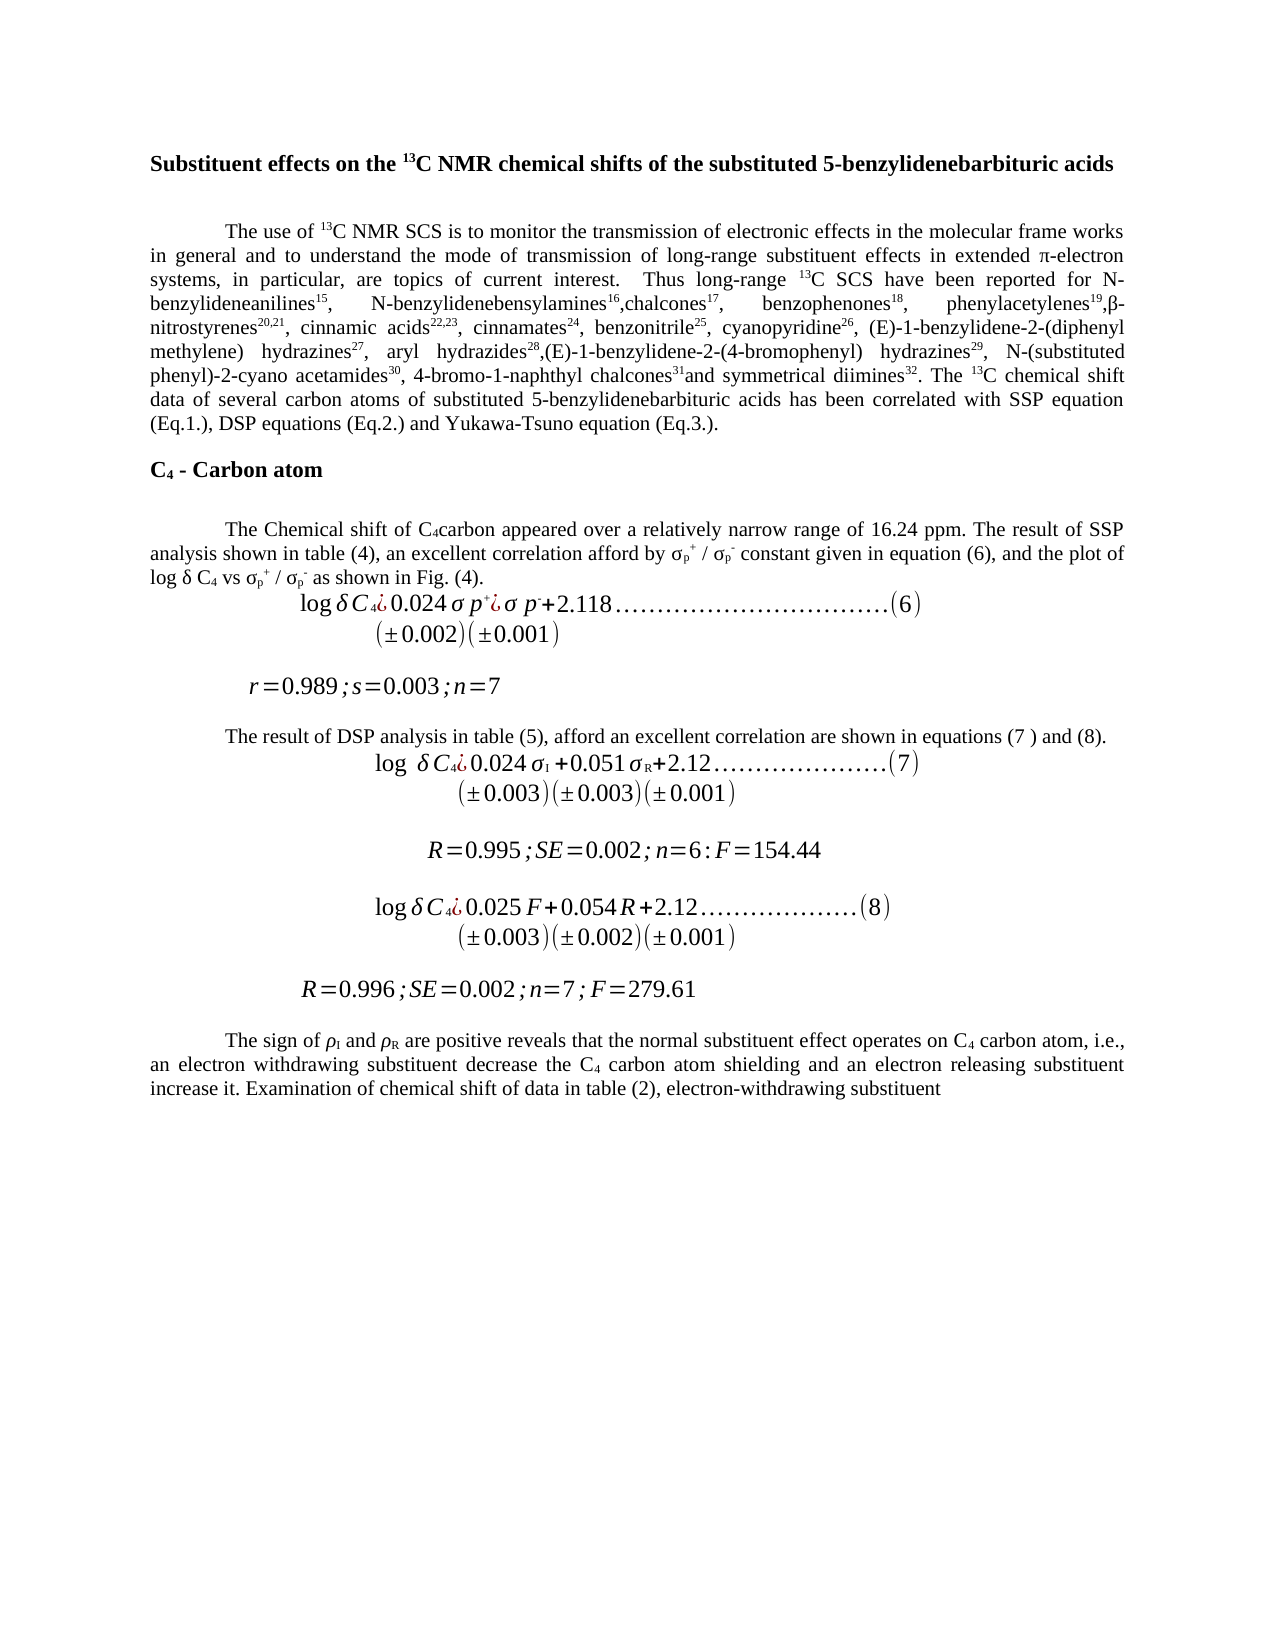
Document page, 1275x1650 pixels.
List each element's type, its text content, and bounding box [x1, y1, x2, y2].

text The use of 13C NMR SCS is to monitor the transmission of electronic effects in the molecular frame works in general and to understand the mode of transmission of long-range substituent effects in extended π-electron systems, in particular, are topics of current interest. Thus long-range 13C SCS have been reported for N-benzylideneanilines15, N-benzylidenebensylamines16,chalcones17, benzophenones18, phenylacetylenes19,β-nitrostyrenes20,21, cinnamic acids22,23, cinnamates24, benzonitrile25, cyanopyridine26, (E)-1-benzylidene-2-(diphenyl methylene) hydrazines27, aryl hydrazides28,(E)-1-benzylidene-2-(4-bromophenyl) hydrazines29, N-(substituted phenyl)-2-cyano acetamides30, 4-bromo-1-naphthyl chalcones31and symmetrical diimines32. The 13C chemical shift data of several carbon atoms of substituted 5-benzylidenebarbituric acids has been correlated with SSP equation (Eq.1.), DSP equations (Eq.2.) and Yukawa-Tsuno equation (Eq.3.). [150, 219, 1125, 435]
text C4 - Carbon atom [150, 456, 1125, 482]
text The sign of ρI and ρR are positive reveals that the normal substituent effect operates on C4 carbon atom, i.e., an electron withdrawing substituent decrease the C4 carbon atom shielding and an electron releasing substituent increase it. Examination of chemical shift of data in table (2), electron-withdrawing substituent [150, 1028, 1125, 1100]
text 4+- [150, 589, 1125, 619]
text 4I R [150, 748, 1125, 778]
text The result of DSP analysis in table (5), afford an excellent correlation are shown in equations (7 ) and (8). [150, 724, 1125, 748]
text The Chemical shift of C4carbon appeared over a relatively narrow range of 16.24 ppm. The result of SSP analysis shown in table (4), an excellent correlation afford by σp+ / σp- constant given in equation (6), and the plot of log δ C4 vs σp+ / σp- as shown in Fig. (4). [150, 516, 1125, 589]
text Substituent effects on the 13C NMR chemical shifts of the substituted 5-benzylidenebarbituric acids [150, 150, 1125, 176]
text 4 [150, 892, 1125, 922]
